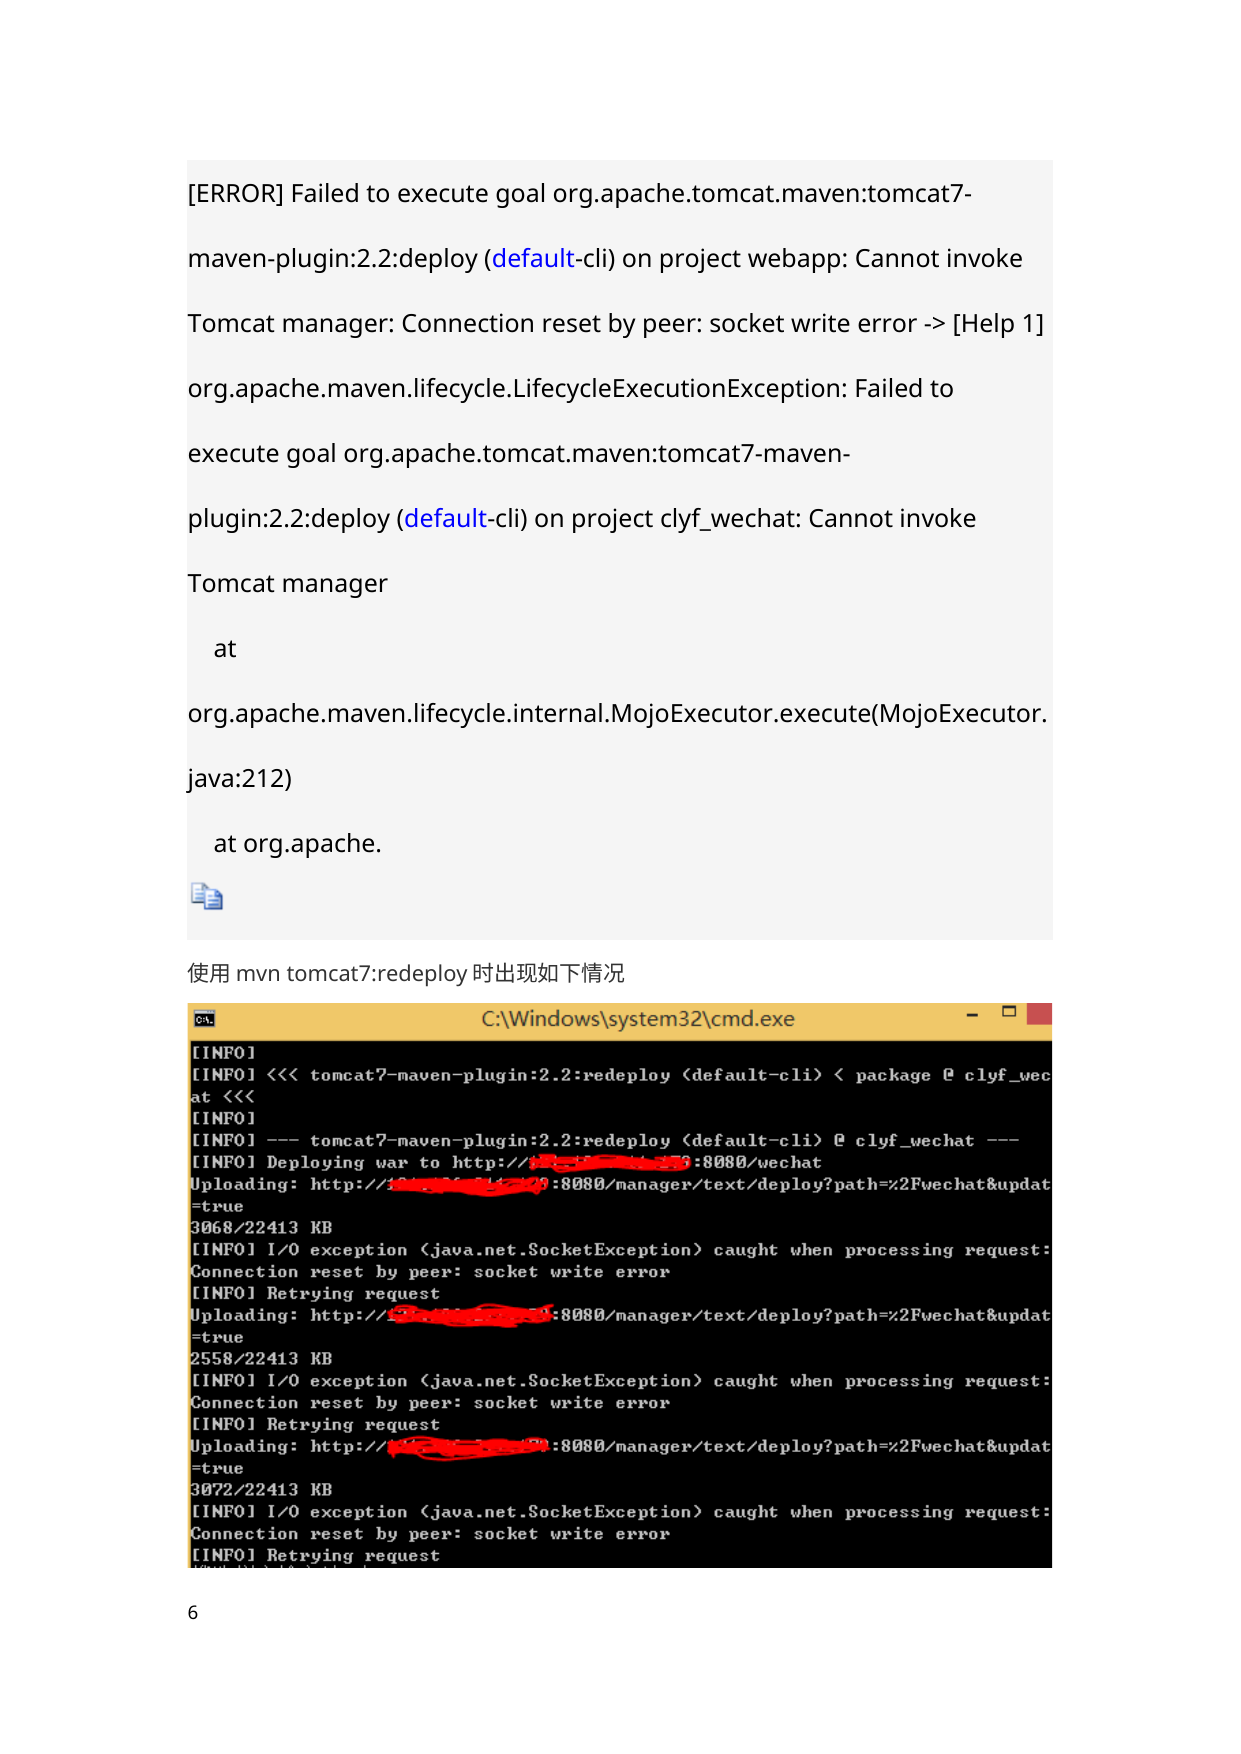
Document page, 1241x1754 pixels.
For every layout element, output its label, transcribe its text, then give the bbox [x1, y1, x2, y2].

text at org.apache. [187, 810, 1053, 875]
picture [187, 874, 230, 917]
text 使用mvn tomcat7:redeploy时出现如下情况 [187, 955, 1053, 988]
text org.apache.maven.lifecycle.LifecycleExecutionException: Failed to execute goal org.apache.tomcat.maven:tomcat7-maven-plugin:2.2:deploy (default-cli) on project clyf_wechat: Cannot invoke Tomcat manager [187, 355, 1053, 615]
text at org.apache.maven.lifecycle.internal.MojoExecutor.execute(MojoExecutor.java:212) [187, 615, 1053, 810]
picture [187, 1003, 1053, 1568]
text [ERROR] Failed to execute goal org.apache.tomcat.maven:tomcat7-maven-plugin:2.2:deploy (default-cli) on project webapp: Cannot invoke Tomcat manager: Connection reset by peer: socket write error -> [Help 1] [187, 160, 1053, 355]
